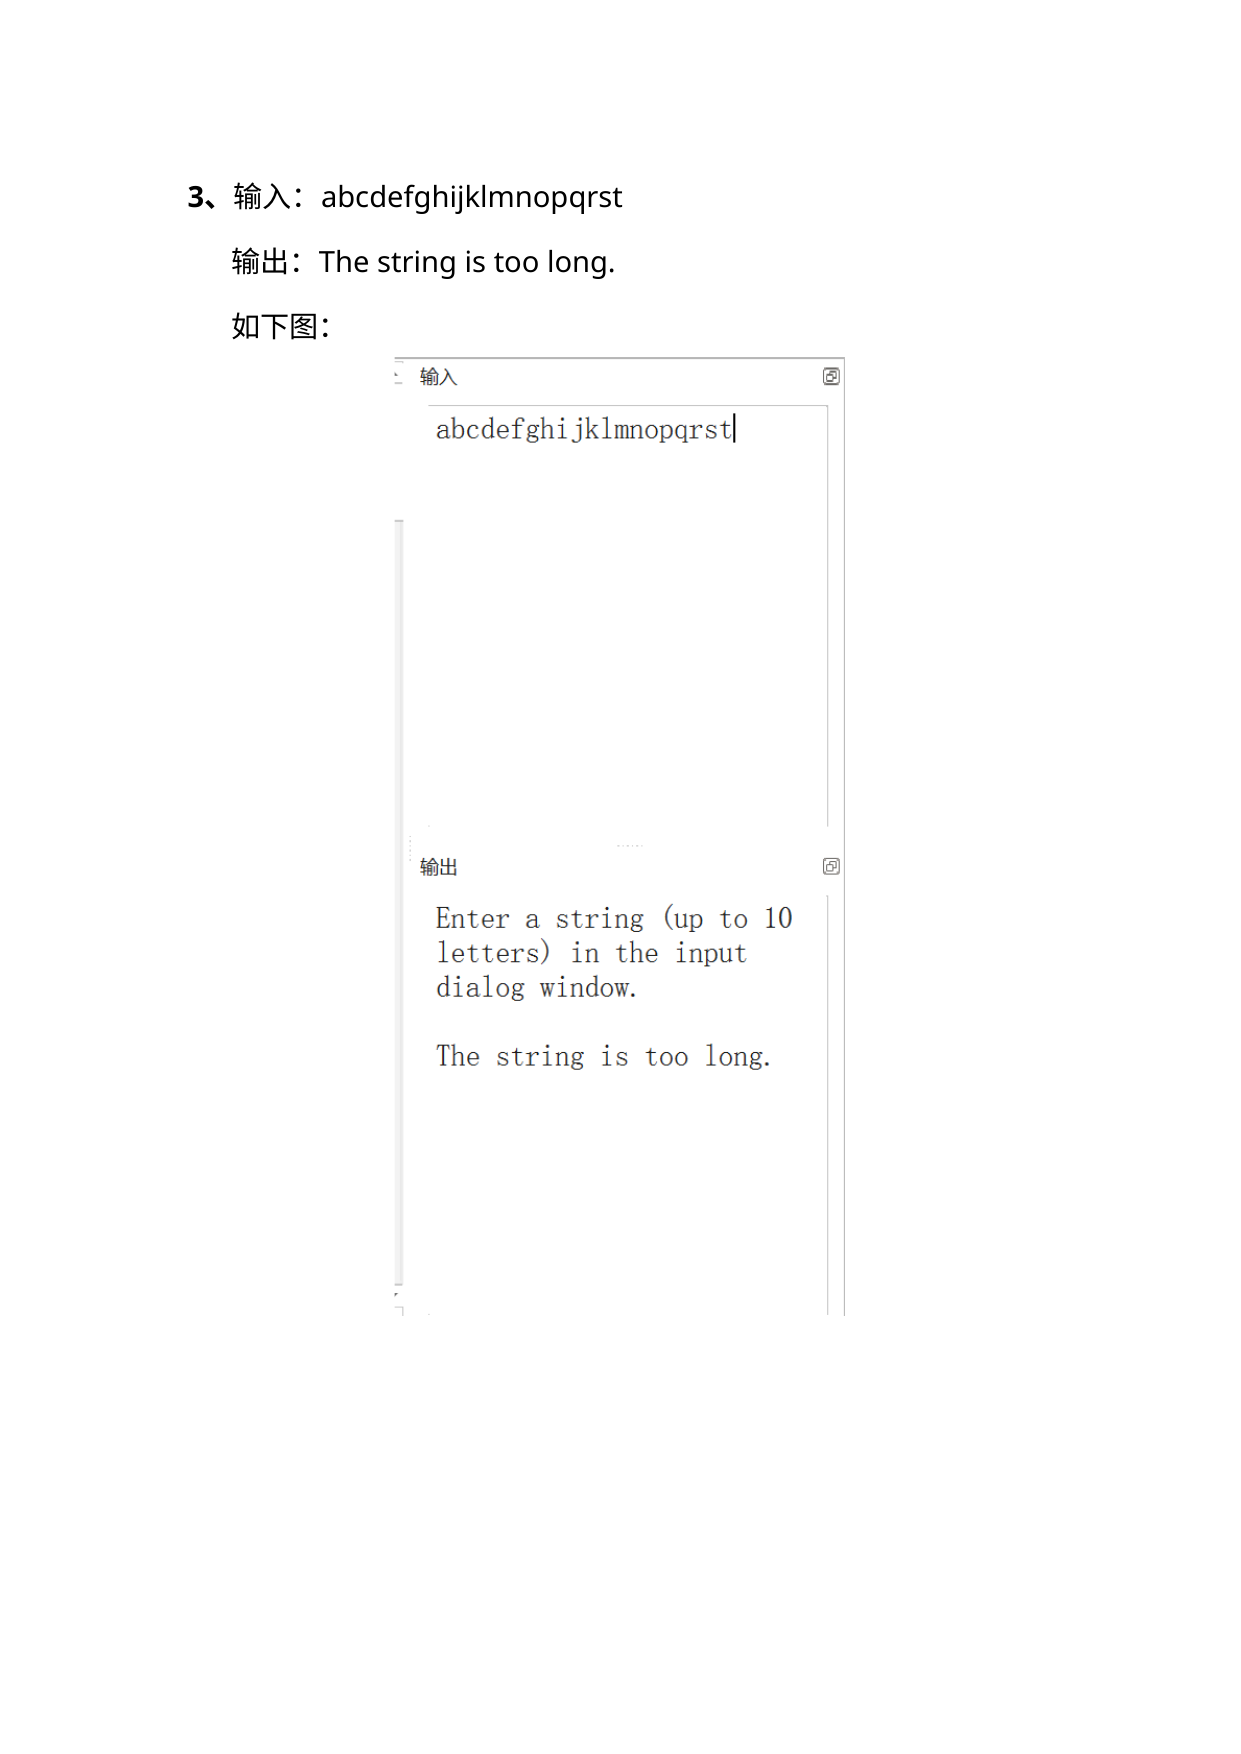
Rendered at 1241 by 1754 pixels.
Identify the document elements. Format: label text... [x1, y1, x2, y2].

picture [394, 357, 846, 1316]
text 如下图： [187, 292, 1053, 357]
text 3、输入：abcdefghijklmnopqrst [187, 162, 1053, 227]
text 输出：The string is too long. [187, 227, 1053, 292]
